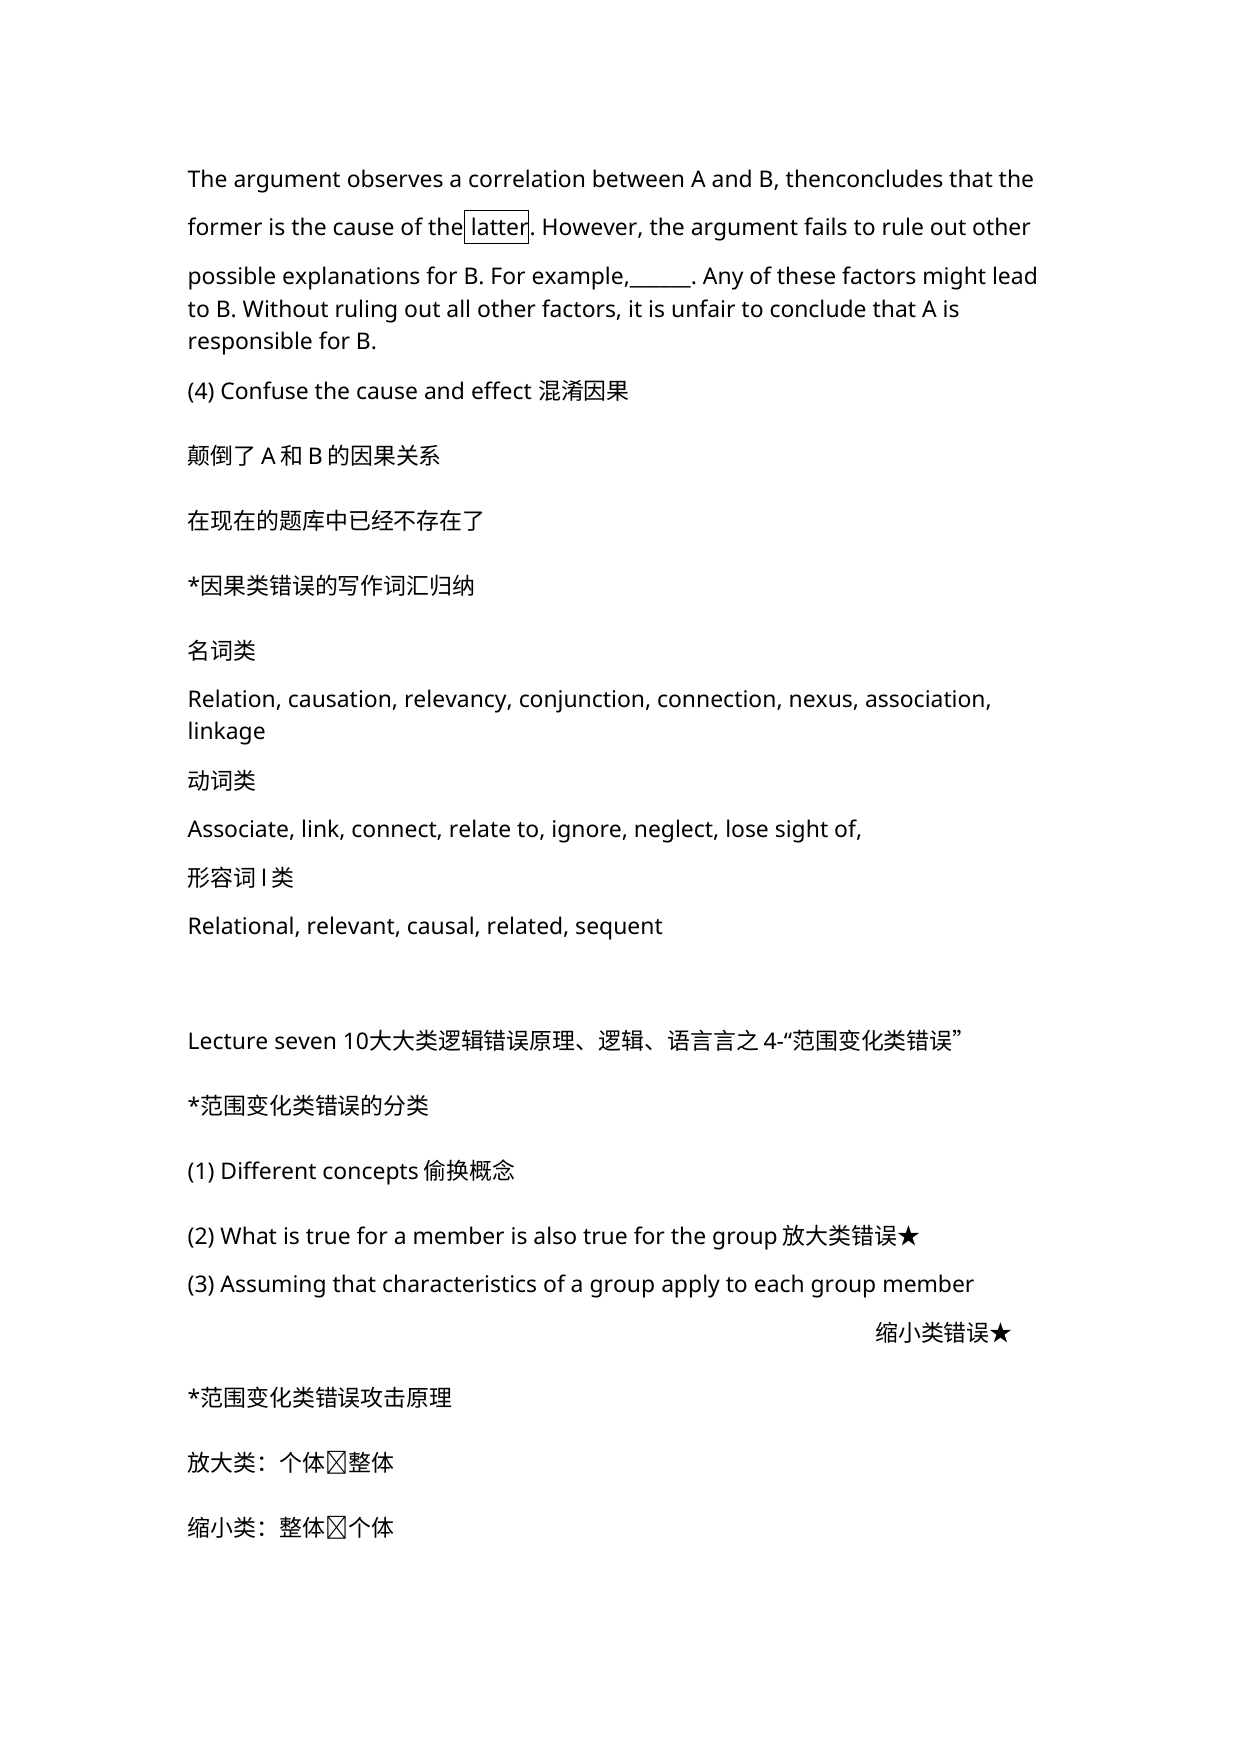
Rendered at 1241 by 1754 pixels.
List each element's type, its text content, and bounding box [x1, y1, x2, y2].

text 缩小类：整体个体 [187, 1494, 1053, 1559]
text 形容词l类 [187, 844, 1053, 909]
text Relational, relevant, causal, related, sequent [187, 909, 1053, 942]
text (4) Confuse the cause and effect 混淆因果 [187, 357, 1053, 422]
text *范围变化类错误的分类 [187, 1072, 1053, 1137]
text 放大类：个体整体 [187, 1429, 1053, 1494]
text Relation, causation, relevancy, conjunction, connection, nexus, association, linkage [187, 682, 1053, 747]
text 名词类 [187, 617, 1053, 682]
text The argument observes a correlation between A and B, thenconcludes that the former is the cause of the latter. However, the argument fails to rule out other possible explanations for B. For example,______. Any of these factors might lead to B. Without ruling out all other factors, it is unfair to conclude that A is responsible for B. [187, 162, 1053, 357]
text 缩小类错误★ [187, 1299, 1053, 1364]
text *因果类错误的写作词汇归纳 [187, 552, 1053, 617]
text 颠倒了A和B的因果关系 [187, 422, 1053, 487]
text Associate, link, connect, relate to, ignore, neglect, lose sight of, [187, 812, 1053, 844]
text *范围变化类错误攻击原理 [187, 1364, 1053, 1429]
text (1) Different concepts偷换概念 [187, 1137, 1053, 1202]
text (3) Assuming that characteristics of a group apply to each group member [187, 1267, 1053, 1299]
text 动词类 [187, 747, 1053, 812]
text (2) What is true for a member is also true for the group放大类错误★ [187, 1202, 1053, 1267]
text 在现在的题库中已经不存在了 [187, 487, 1053, 552]
text Lecture seven 10⼤大类逻辑错误原理、逻辑、语⾔言之4-“范围变化类错误” [187, 1007, 1053, 1072]
